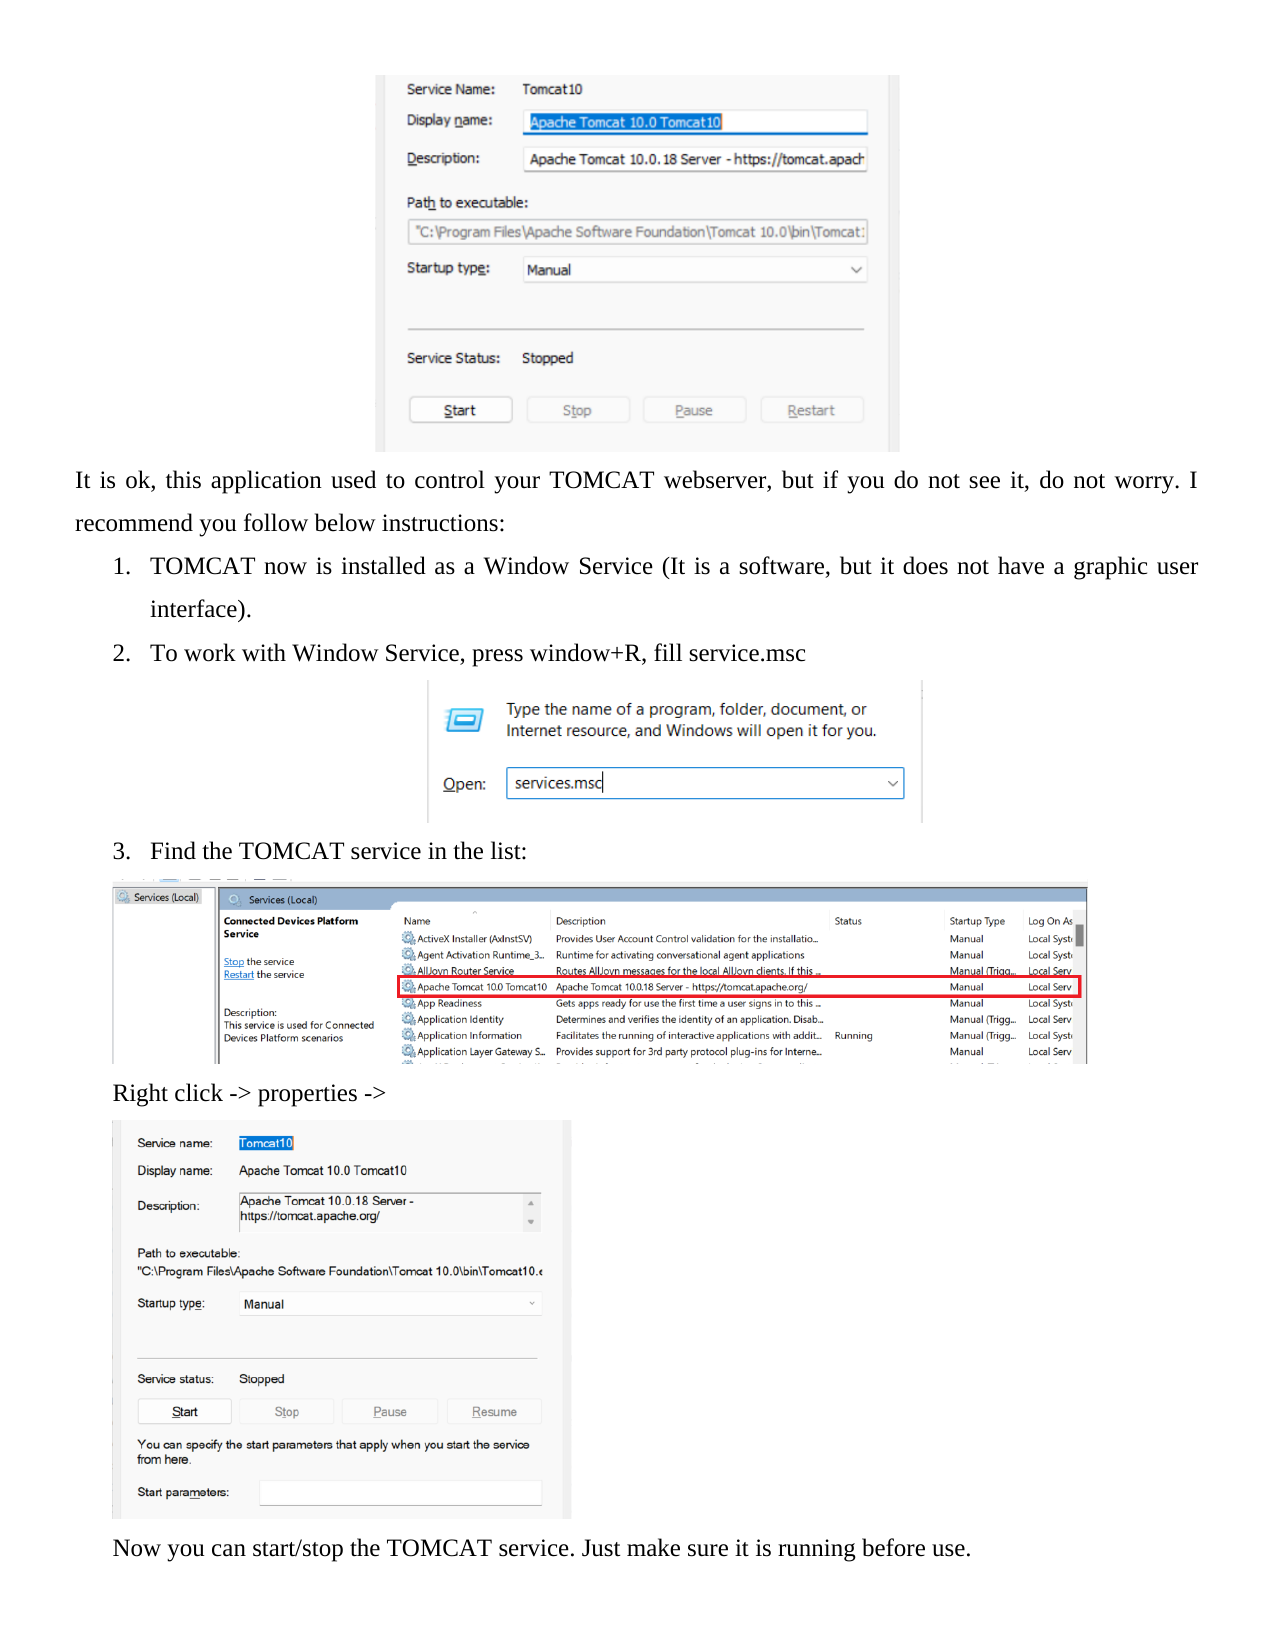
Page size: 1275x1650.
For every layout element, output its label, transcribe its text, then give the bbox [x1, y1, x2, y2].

text Right click -> properties -> [112, 1078, 1200, 1106]
picture [375, 75, 900, 452]
text Now you can start/stop the TOMCAT service. Just make sure it is running before use. [112, 1533, 1200, 1561]
list Find the TOMCAT service in the list: [112, 836, 1200, 865]
picture [427, 680, 923, 823]
list To work with Window Service, press window+R, fill service.msc [112, 638, 1200, 666]
list TOMCAT now is installed as a Window Service (It is a software, but it does not have a graphic user interface). [112, 551, 1200, 623]
picture [112, 1120, 572, 1519]
text It is ok, this application used to control your TOMCAT webserver, but if you do not see it, do not worry. I recommend you follow below instructions: [75, 465, 1200, 537]
picture [112, 879, 1088, 1064]
